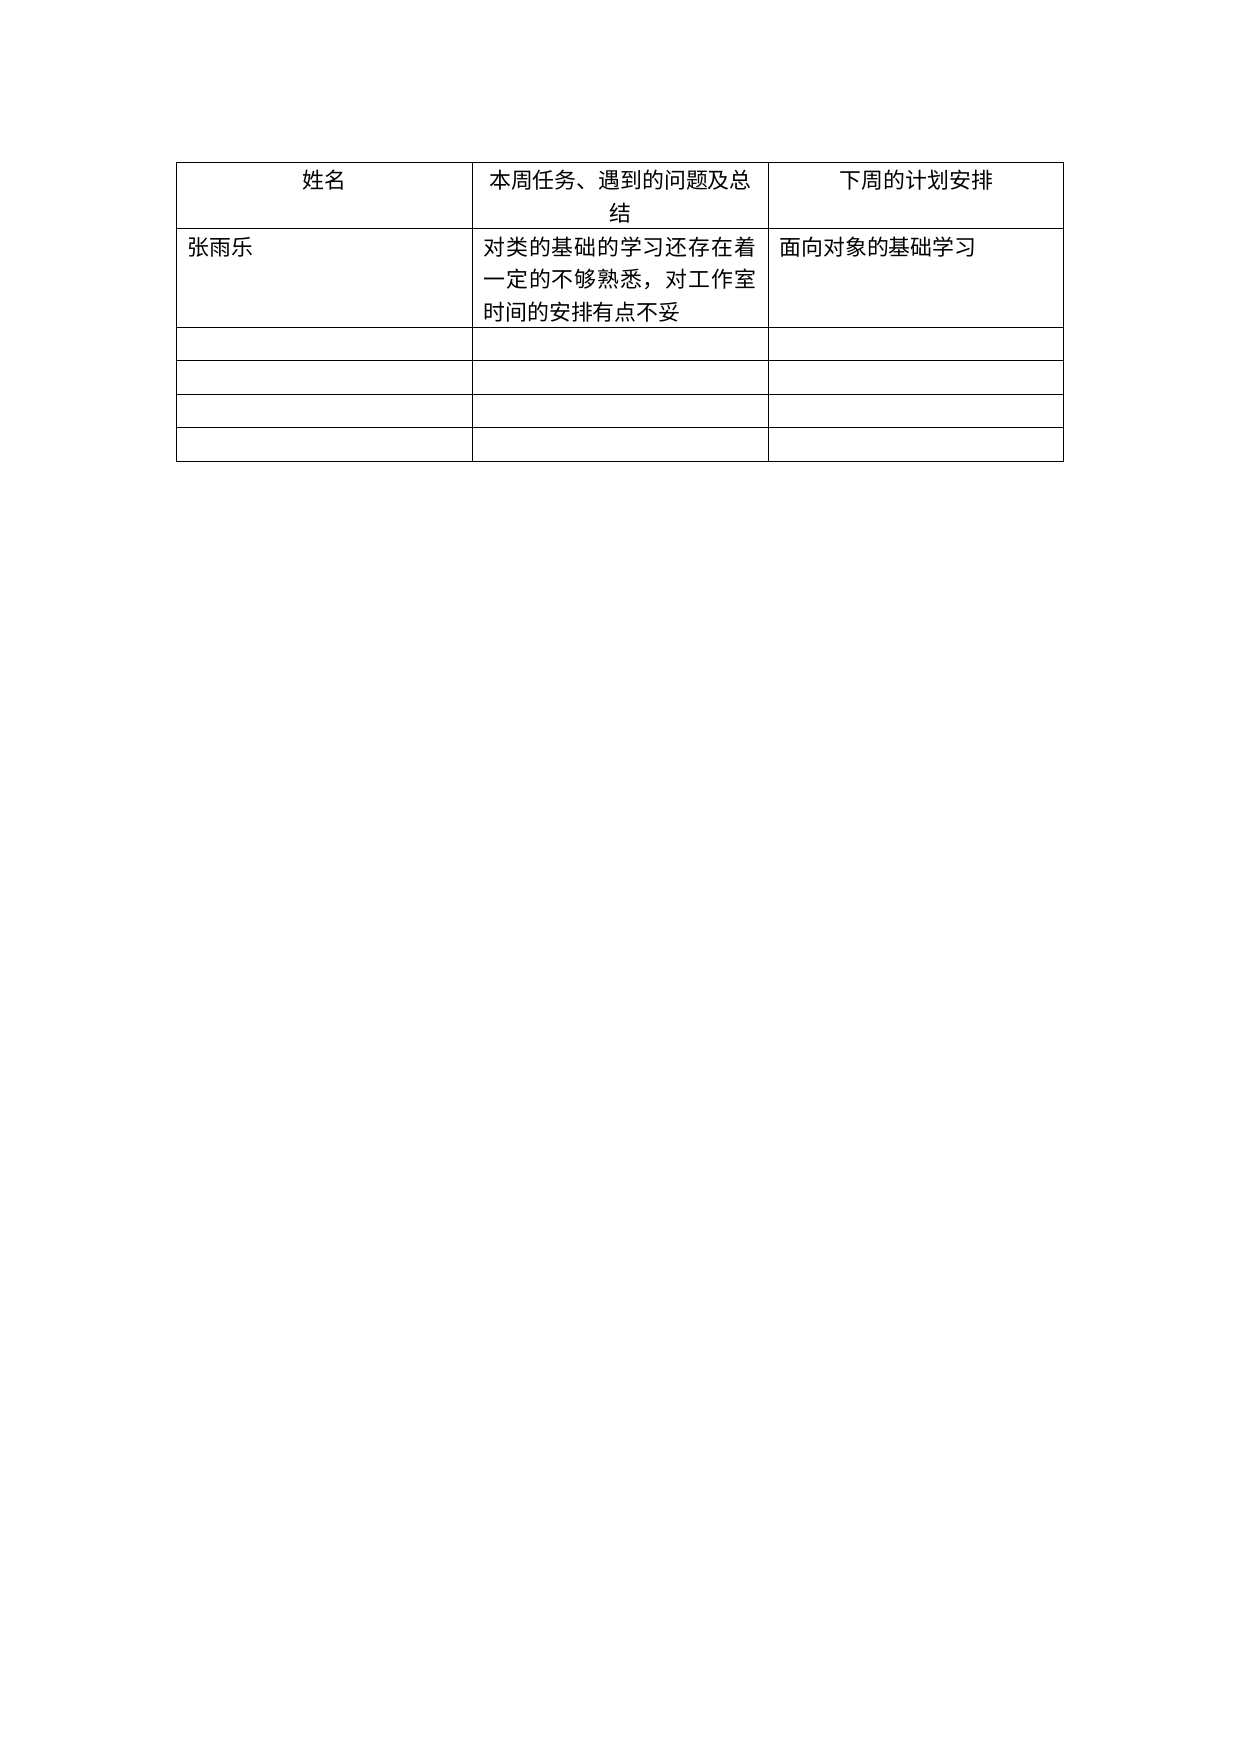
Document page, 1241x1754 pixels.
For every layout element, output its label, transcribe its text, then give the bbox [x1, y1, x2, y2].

table_header 本周任务、遇到的问题及总结 [473, 163, 768, 228]
table_header 下周的计划安排 [769, 163, 1063, 228]
table_cell [473, 428, 768, 461]
table_cell [177, 395, 472, 427]
table_cell [769, 361, 1063, 394]
table_cell [177, 361, 472, 394]
table_cell [473, 395, 768, 427]
table_cell 张雨乐 [177, 229, 472, 327]
table_cell 对类的基础的学习还存在着一定的不够熟悉，对工作室时间的安排有点不妥 [473, 229, 768, 327]
table_cell [177, 328, 472, 360]
table_cell [769, 395, 1063, 427]
table_cell [177, 428, 472, 461]
table_cell [473, 328, 768, 360]
table_cell [473, 361, 768, 394]
table_cell [769, 428, 1063, 461]
table_header 姓名 [177, 163, 472, 228]
table_cell [769, 328, 1063, 360]
table_cell 面向对象的基础学习 [769, 229, 1063, 327]
